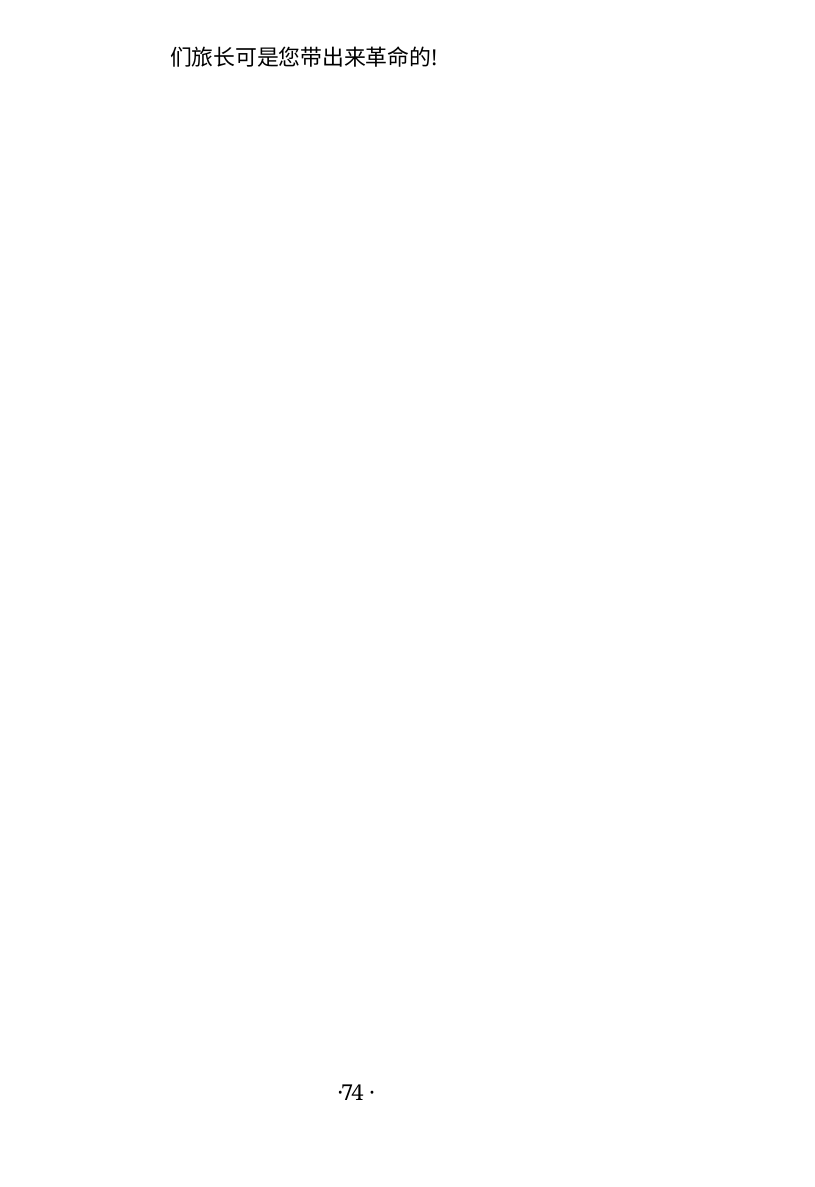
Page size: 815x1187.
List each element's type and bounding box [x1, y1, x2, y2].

text [83, 42, 654, 71]
